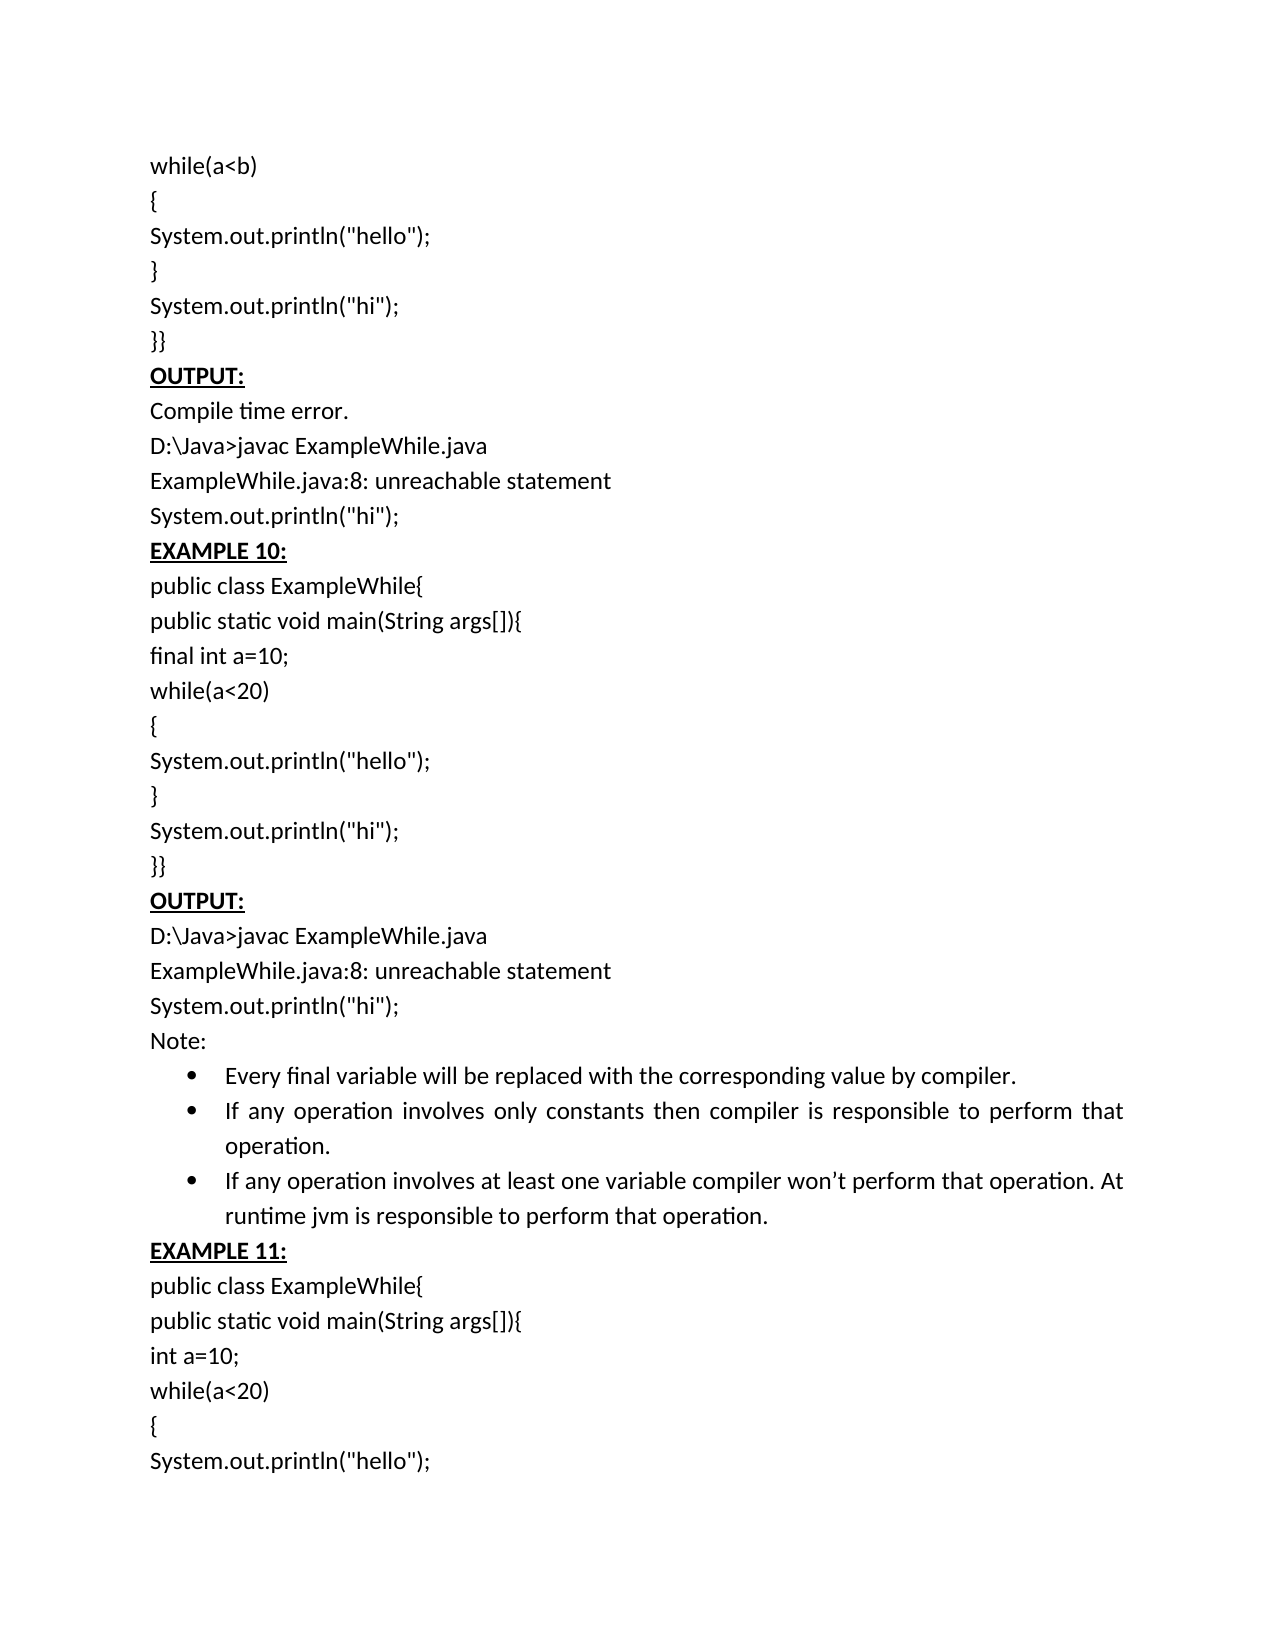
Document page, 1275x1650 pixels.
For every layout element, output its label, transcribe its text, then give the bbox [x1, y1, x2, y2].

text EXAMPLE 11: [150, 1235, 1125, 1266]
text { [150, 1410, 1125, 1441]
text ExampleWhile.java:8: unreachable statement [150, 465, 1125, 496]
text } [150, 780, 1125, 811]
text OUTPUT: [150, 360, 1125, 391]
text }} [150, 325, 1125, 356]
text D:\Java>javac ExampleWhile.java [150, 920, 1125, 951]
text ExampleWhile.java:8: unreachable statement [150, 955, 1125, 986]
text System.out.println("hello"); [150, 745, 1125, 776]
text System.out.println("hi"); [150, 290, 1125, 321]
list If any operation involves at least one variable compiler won’t perform that operation. At runtime jvm is responsible to perform that operation. [187, 1165, 1125, 1231]
text public static void main(String args[]){ [150, 1305, 1125, 1336]
list If any operation involves only constants then compiler is responsible to perform that operation. [187, 1095, 1125, 1161]
list Every final variable will be replaced with the corresponding value by compiler. [187, 1060, 1125, 1091]
text OUTPUT: [150, 885, 1125, 916]
text System.out.println("hi"); [150, 500, 1125, 531]
text public class ExampleWhile{ [150, 570, 1125, 601]
text final int a=10; [150, 640, 1125, 671]
text int a=10; [150, 1340, 1125, 1371]
text { [150, 710, 1125, 741]
text while(a<20) [150, 675, 1125, 706]
text while(a<b) [150, 150, 1125, 181]
text Note: [150, 1025, 1125, 1056]
text while(a<20) [150, 1375, 1125, 1406]
text EXAMPLE 10: [150, 535, 1125, 566]
text System.out.println("hi"); [150, 815, 1125, 846]
text { [150, 185, 1125, 216]
text }} [150, 850, 1125, 881]
text public class ExampleWhile{ [150, 1270, 1125, 1301]
text } [150, 255, 1125, 286]
text public static void main(String args[]){ [150, 605, 1125, 636]
text D:\Java>javac ExampleWhile.java [150, 430, 1125, 461]
text Compile time error. [150, 395, 1125, 426]
text System.out.println("hello"); [150, 1445, 1125, 1476]
text System.out.println("hi"); [150, 990, 1125, 1021]
text System.out.println("hello"); [150, 220, 1125, 251]
